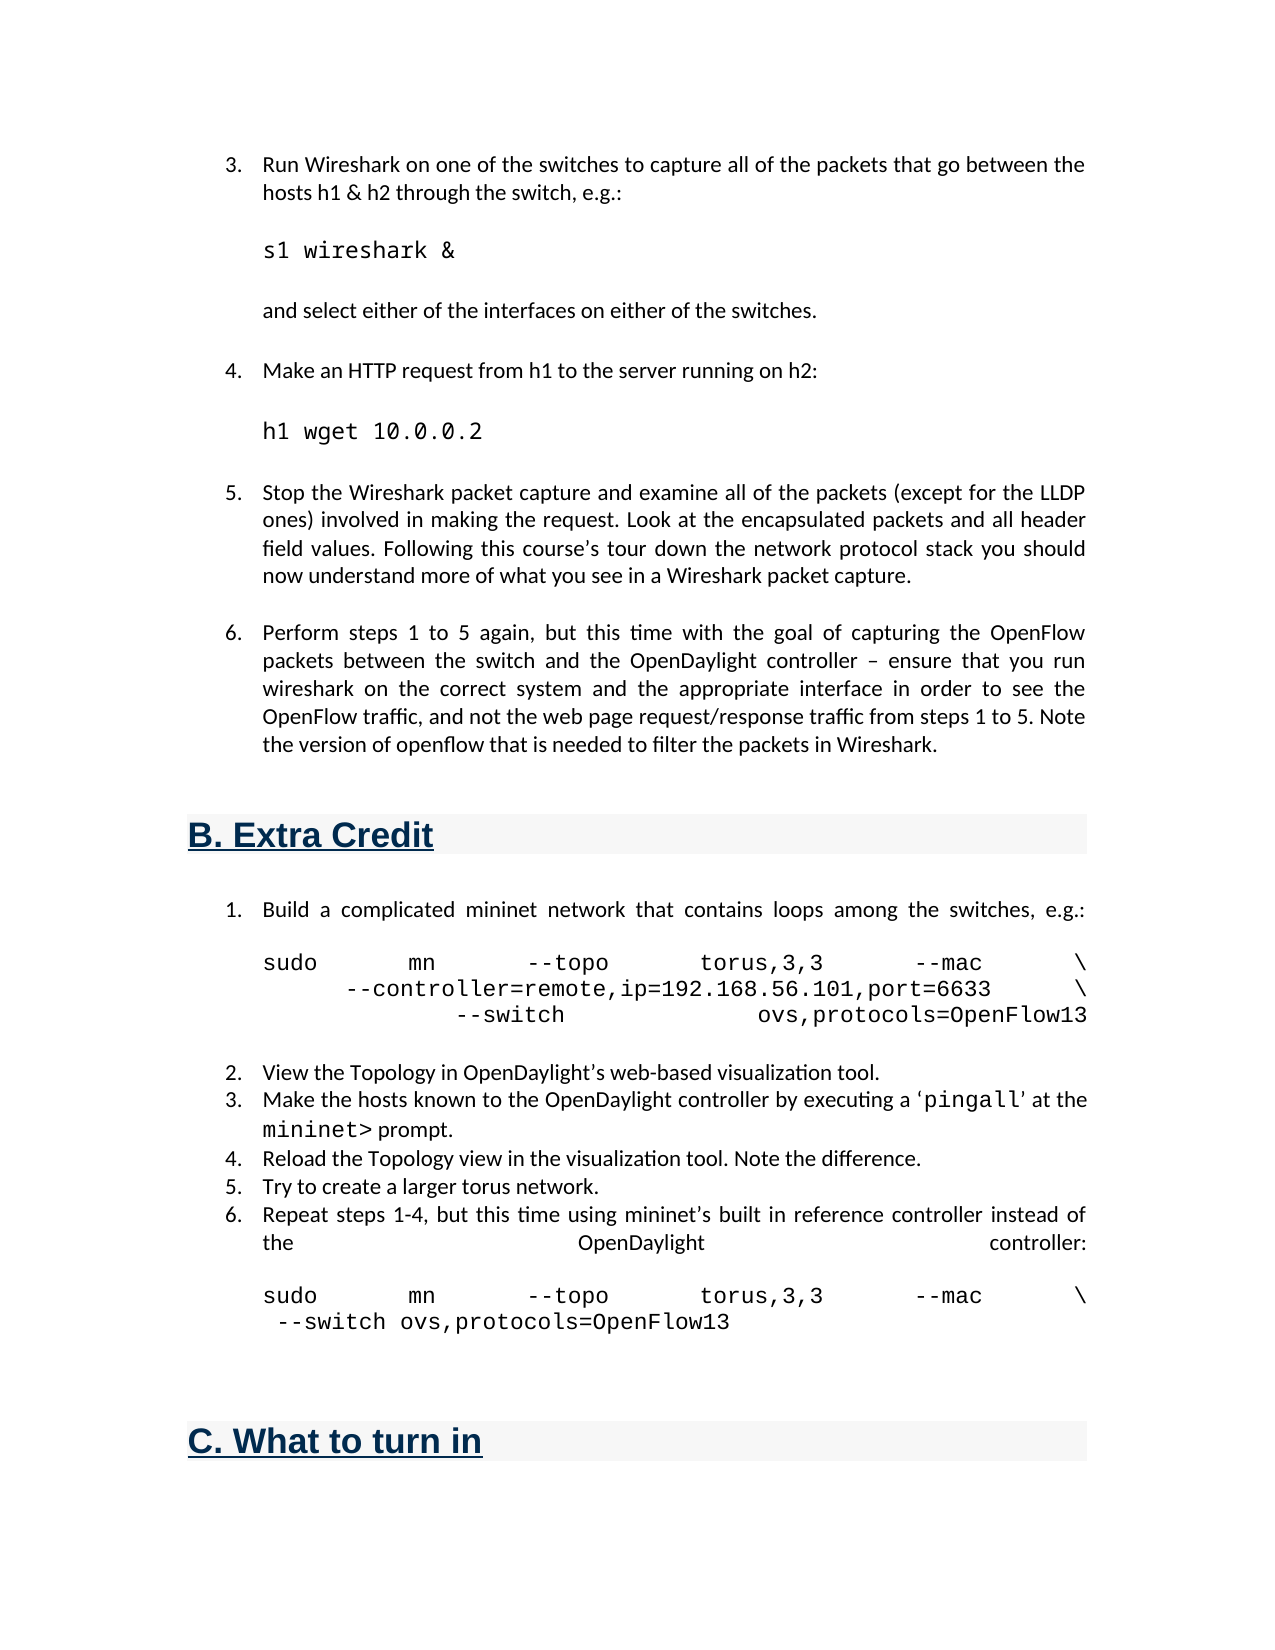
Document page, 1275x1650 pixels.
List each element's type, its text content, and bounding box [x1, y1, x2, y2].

list View the Topology in OpenDaylight’s web-based visualization tool. [225, 1058, 1087, 1086]
list Try to create a larger torus network. [225, 1172, 1087, 1200]
list Make the hosts known to the OpenDaylight controller by executing a ‘pingall’ at the mininet> prompt. [225, 1086, 1087, 1144]
text s1 wireshark & [262, 234, 1087, 265]
list Make an HTTP request from h1 to the server running on h2: [225, 356, 1087, 384]
text and select either of the interfaces on either of the switches. [262, 297, 1087, 324]
list Run Wireshark on one of the switches to capture all of the packets that go between the hosts h1 & h2 through the switch, e.g.: [225, 150, 1087, 206]
subtitle C. What to turn in [187, 1421, 1087, 1461]
list Perform steps 1 to 5 again, but this time with the goal of capturing the OpenFlow packets between the switch and the OpenDaylight controller – ensure that you run wireshark on the correct system and the appropriate interface in order to see the OpenFlow traffic, and not the web page request/response traffic from steps 1 to 5. Note the version of openflow that is needed to filter the packets in Wireshark. [225, 618, 1087, 758]
list Repeat steps 1-4, but this time using mininet’s built in reference controller instead of the OpenDaylight controller: sudo mn --topo torus,3,3 --mac \ --switch ovs,protocols=OpenFlow13 [225, 1200, 1087, 1336]
list Build a complicated mininet network that contains loops among the switches, e.g.: sudo mn --topo torus,3,3 --mac \ --controller=remote,ip=192.168.56.101,port=6633 \ --switch ovs,protocols=OpenFlow13 [225, 895, 1087, 1058]
text h1 wget 10.0.0.2 [262, 415, 1087, 446]
list Stop the Wireshark packet capture and examine all of the packets (except for the LLDP ones) involved in making the request. Look at the encapsulated packets and all header field values. Following this course’s tour down the network protocol stack you should now understand more of what you see in a Wireshark packet capture. [225, 478, 1087, 590]
subtitle B. Extra Credit [187, 814, 1087, 854]
list Reload the Topology view in the visualization tool. Note the difference. [225, 1144, 1087, 1172]
